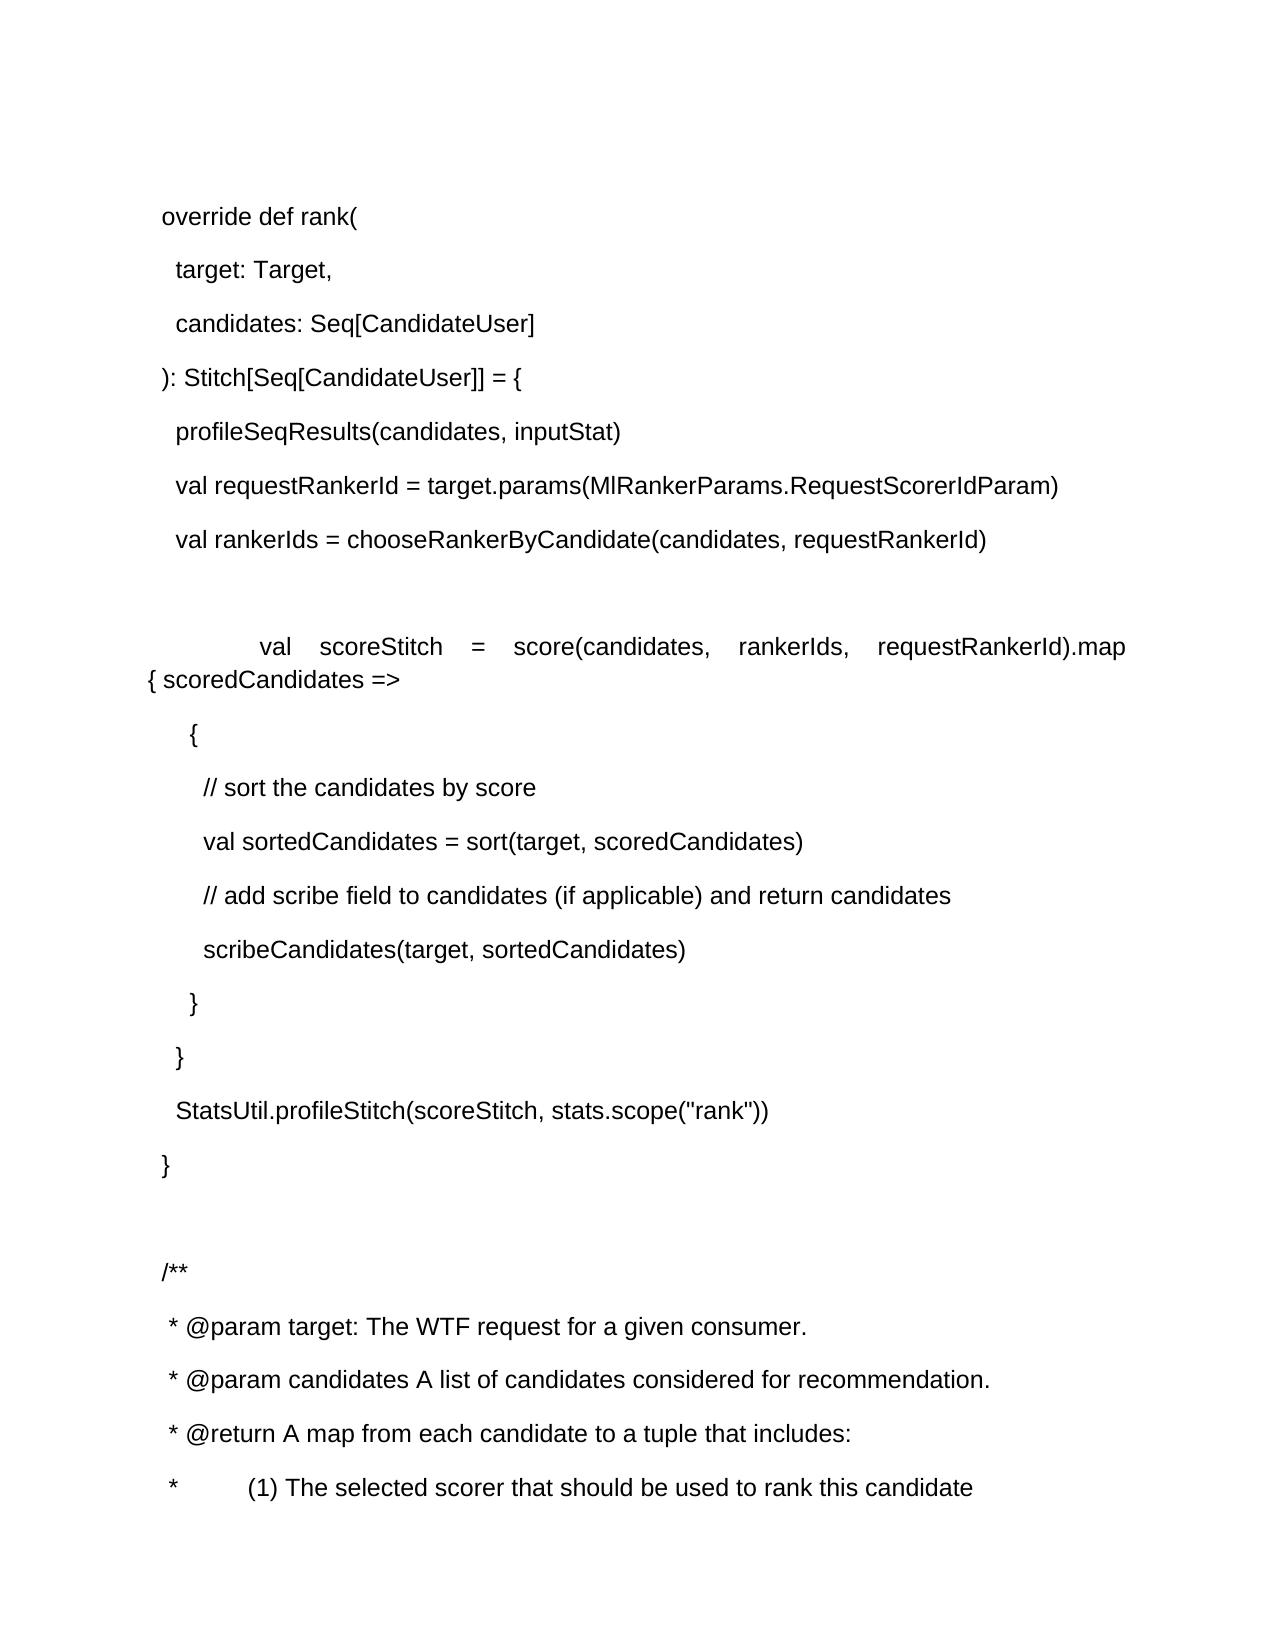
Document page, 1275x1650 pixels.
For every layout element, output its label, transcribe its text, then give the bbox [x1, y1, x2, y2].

text profileSeqResults(candidates, inputStat) [148, 417, 1127, 446]
text scribeCandidates(target, sortedCandidates) [148, 934, 1127, 963]
text val sortedCandidates = sort(target, scoredCandidates) [148, 827, 1127, 856]
text } [148, 1150, 1127, 1179]
text /** [148, 1258, 1127, 1286]
text * @param target: The WTF request for a given consumer. [148, 1312, 1127, 1340]
text StatsUtil.profileStitch(scoreStitch, stats.scope("rank")) [148, 1096, 1127, 1125]
text * @return A map from each candidate to a tuple that includes: [148, 1419, 1127, 1448]
text val requestRankerId = target.params(MlRankerParams.RequestScorerIdParam) [148, 471, 1127, 499]
text // sort the candidates by score [148, 773, 1127, 802]
text { [148, 719, 1127, 748]
text candidates: Seq[CandidateUser] [148, 309, 1127, 338]
text } [148, 1042, 1127, 1071]
text override def rank( [148, 201, 1127, 230]
text * @param candidates A list of candidates considered for recommendation. [148, 1365, 1127, 1394]
text val scoreStitch = score(candidates, rankerIds, requestRankerId).map { scoredCandidates => [148, 632, 1127, 694]
text } [148, 988, 1127, 1017]
text val rankerIds = chooseRankerByCandidate(candidates, requestRankerId) [148, 524, 1127, 553]
text ): Stitch[Seq[CandidateUser]] = { [148, 363, 1127, 392]
text * (1) The selected scorer that should be used to rank this candidate [148, 1473, 1127, 1502]
text // add scribe field to candidates (if applicable) and return candidates [148, 881, 1127, 909]
text target: Target, [148, 255, 1127, 284]
